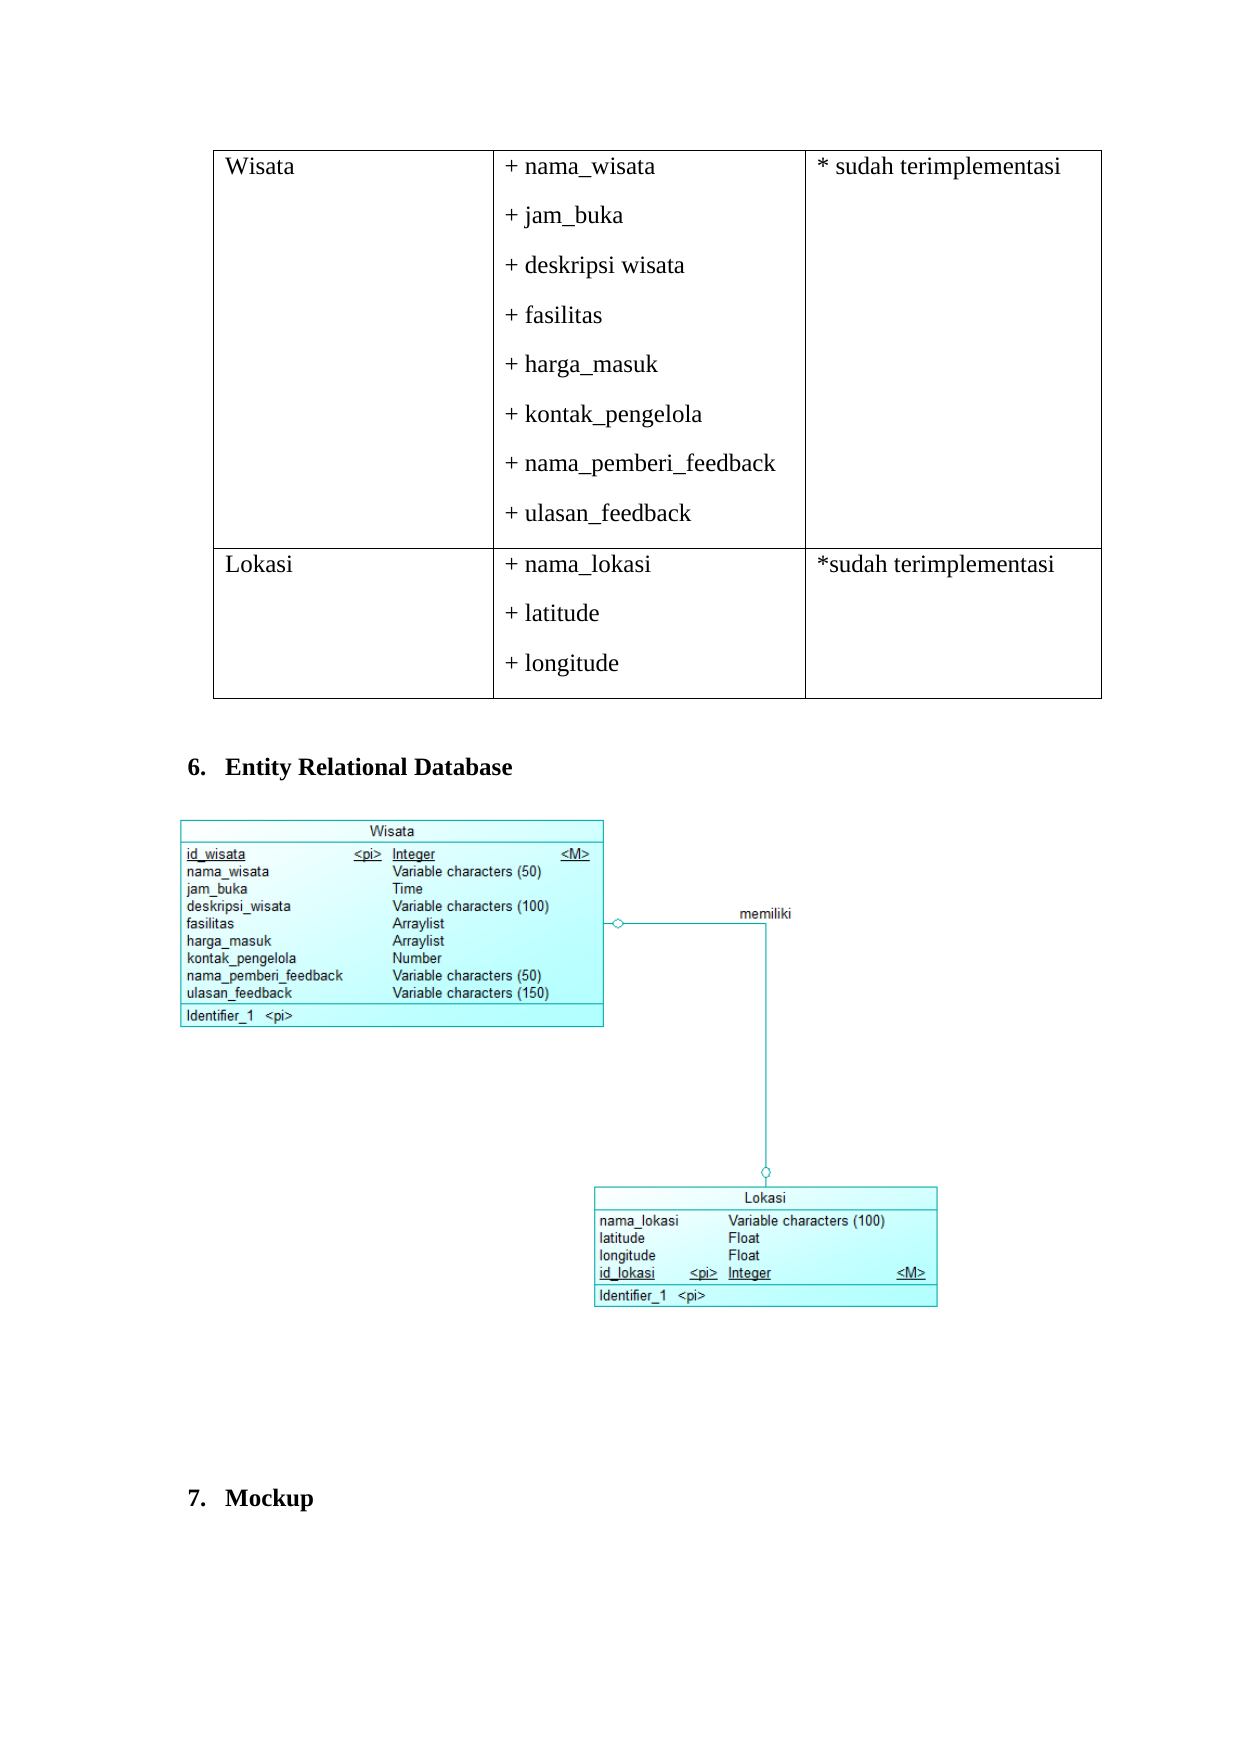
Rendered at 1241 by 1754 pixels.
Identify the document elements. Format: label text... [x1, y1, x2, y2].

table_cell Wisata [214, 151, 493, 548]
table_cell Lokasi [214, 549, 493, 697]
table_cell + nama_lokasi + latitude + longitude [494, 549, 805, 697]
table_cell + nama_wisata + jam_buka + deskripsi wisata + fasilitas + harga_masuk + kontak_pengelola + nama_pemberi_feedback + ulasan_feedback [494, 151, 805, 548]
table_cell *sudah terimplementasi [806, 549, 1101, 697]
table_cell * sudah terimplementasi [806, 151, 1101, 548]
list Entity Relational Database [187, 752, 1090, 781]
picture [150, 795, 968, 1384]
list Mockup [187, 1483, 1090, 1512]
